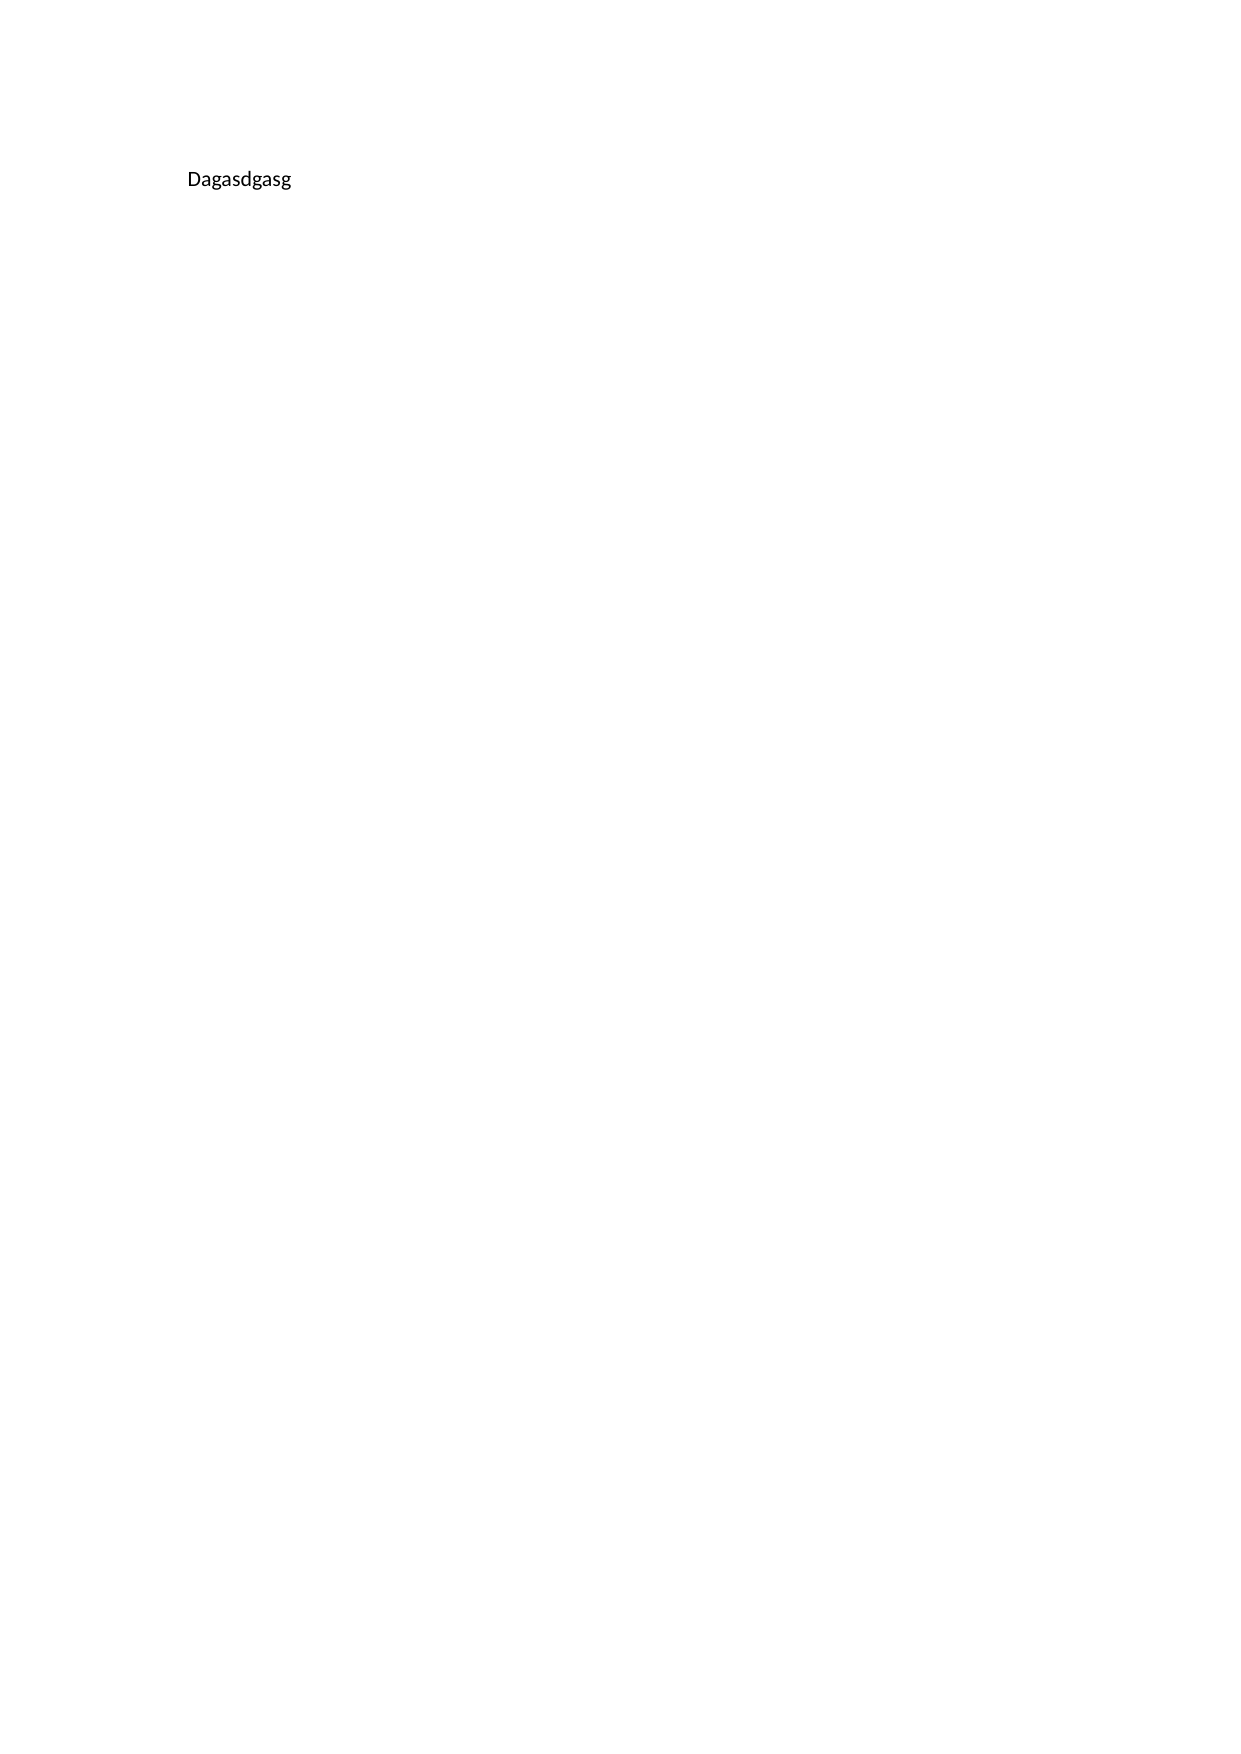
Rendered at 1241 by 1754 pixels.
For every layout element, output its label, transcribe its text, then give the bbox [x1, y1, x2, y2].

text Dagasdgasg [187, 162, 1053, 194]
